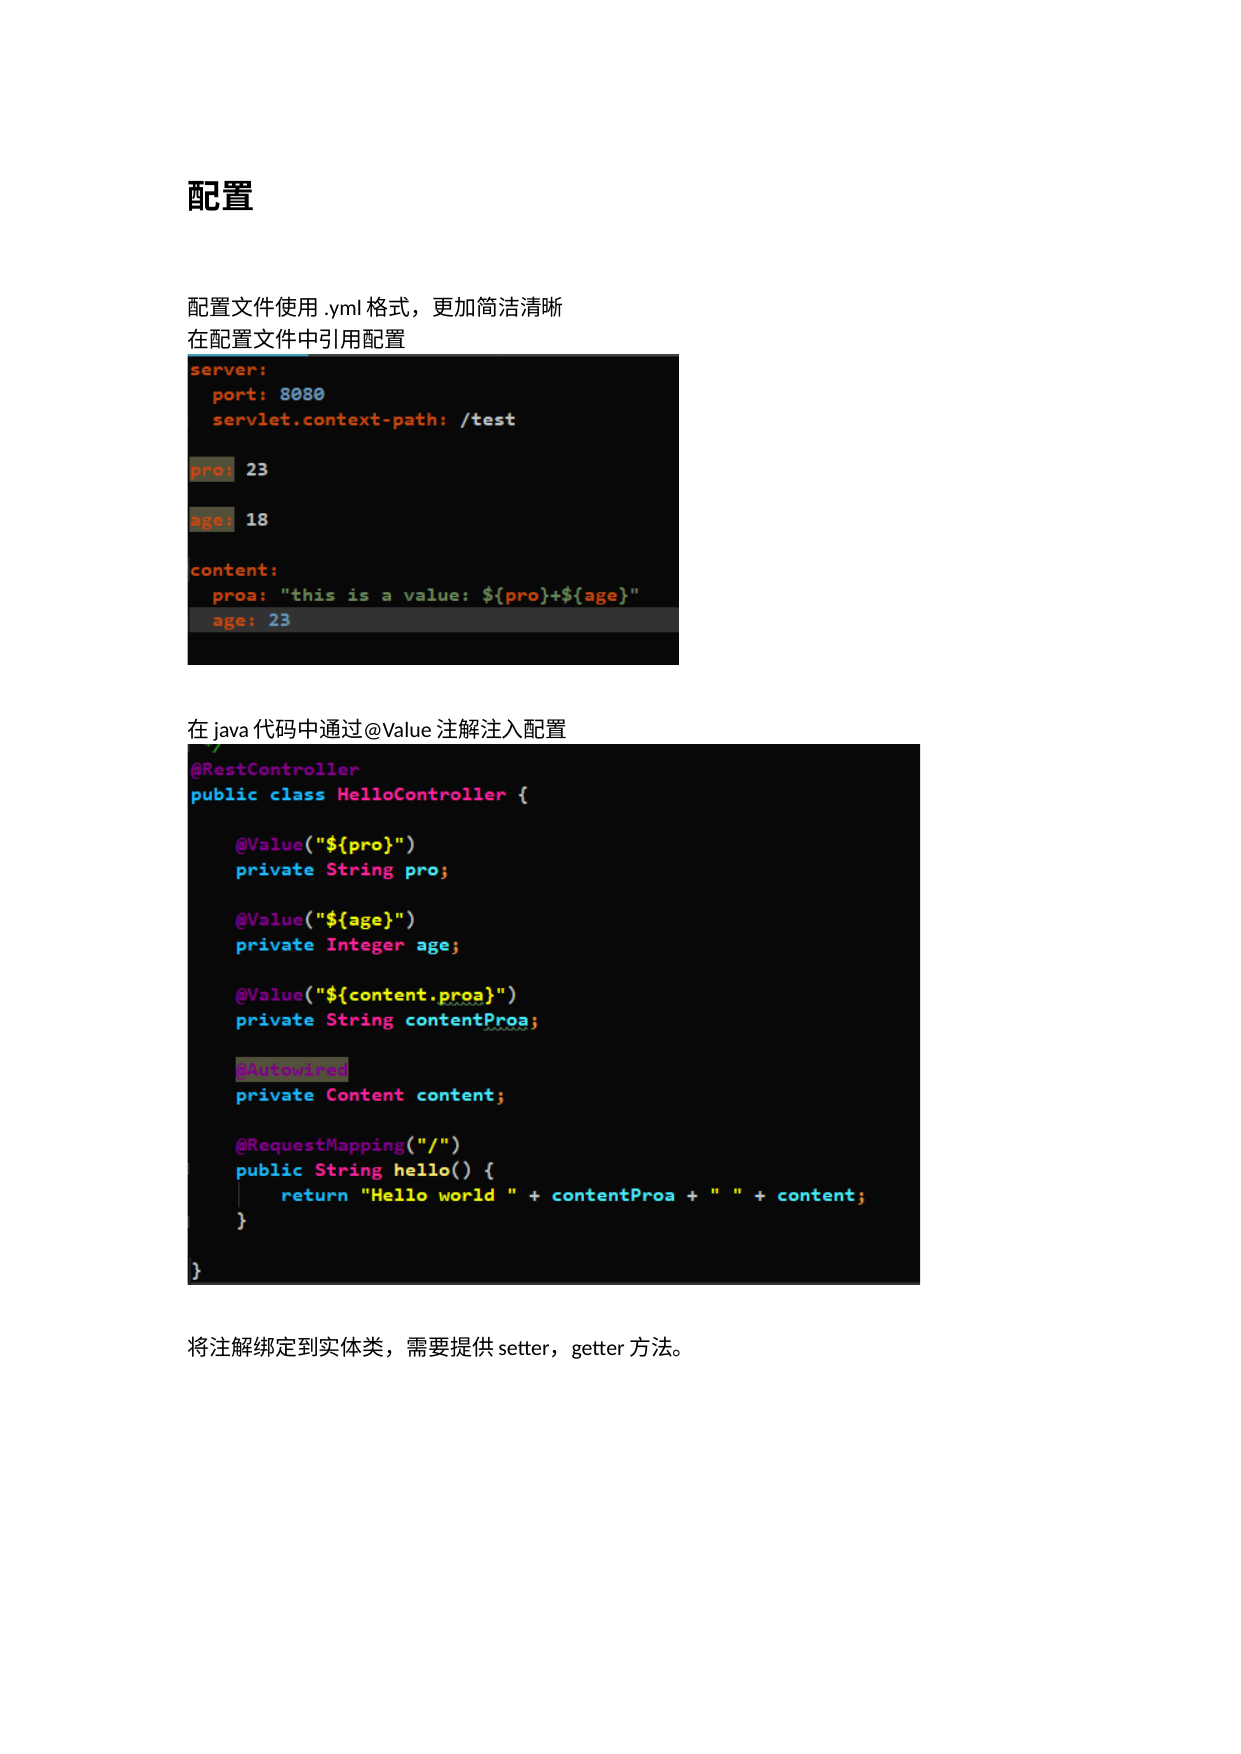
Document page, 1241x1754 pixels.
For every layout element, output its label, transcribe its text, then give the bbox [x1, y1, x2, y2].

text 在java代码中通过@Value注解注入配置 [187, 712, 1053, 744]
picture [187, 354, 679, 665]
picture [187, 744, 921, 1285]
text 将注解绑定到实体类，需要提供setter，getter方法。 [187, 1329, 1053, 1362]
subtitle 配置 [187, 162, 1053, 227]
text 配置文件使用 .yml 格式，更加简洁清晰 [187, 289, 1053, 322]
text 在配置文件中引用配置 [187, 322, 1053, 354]
